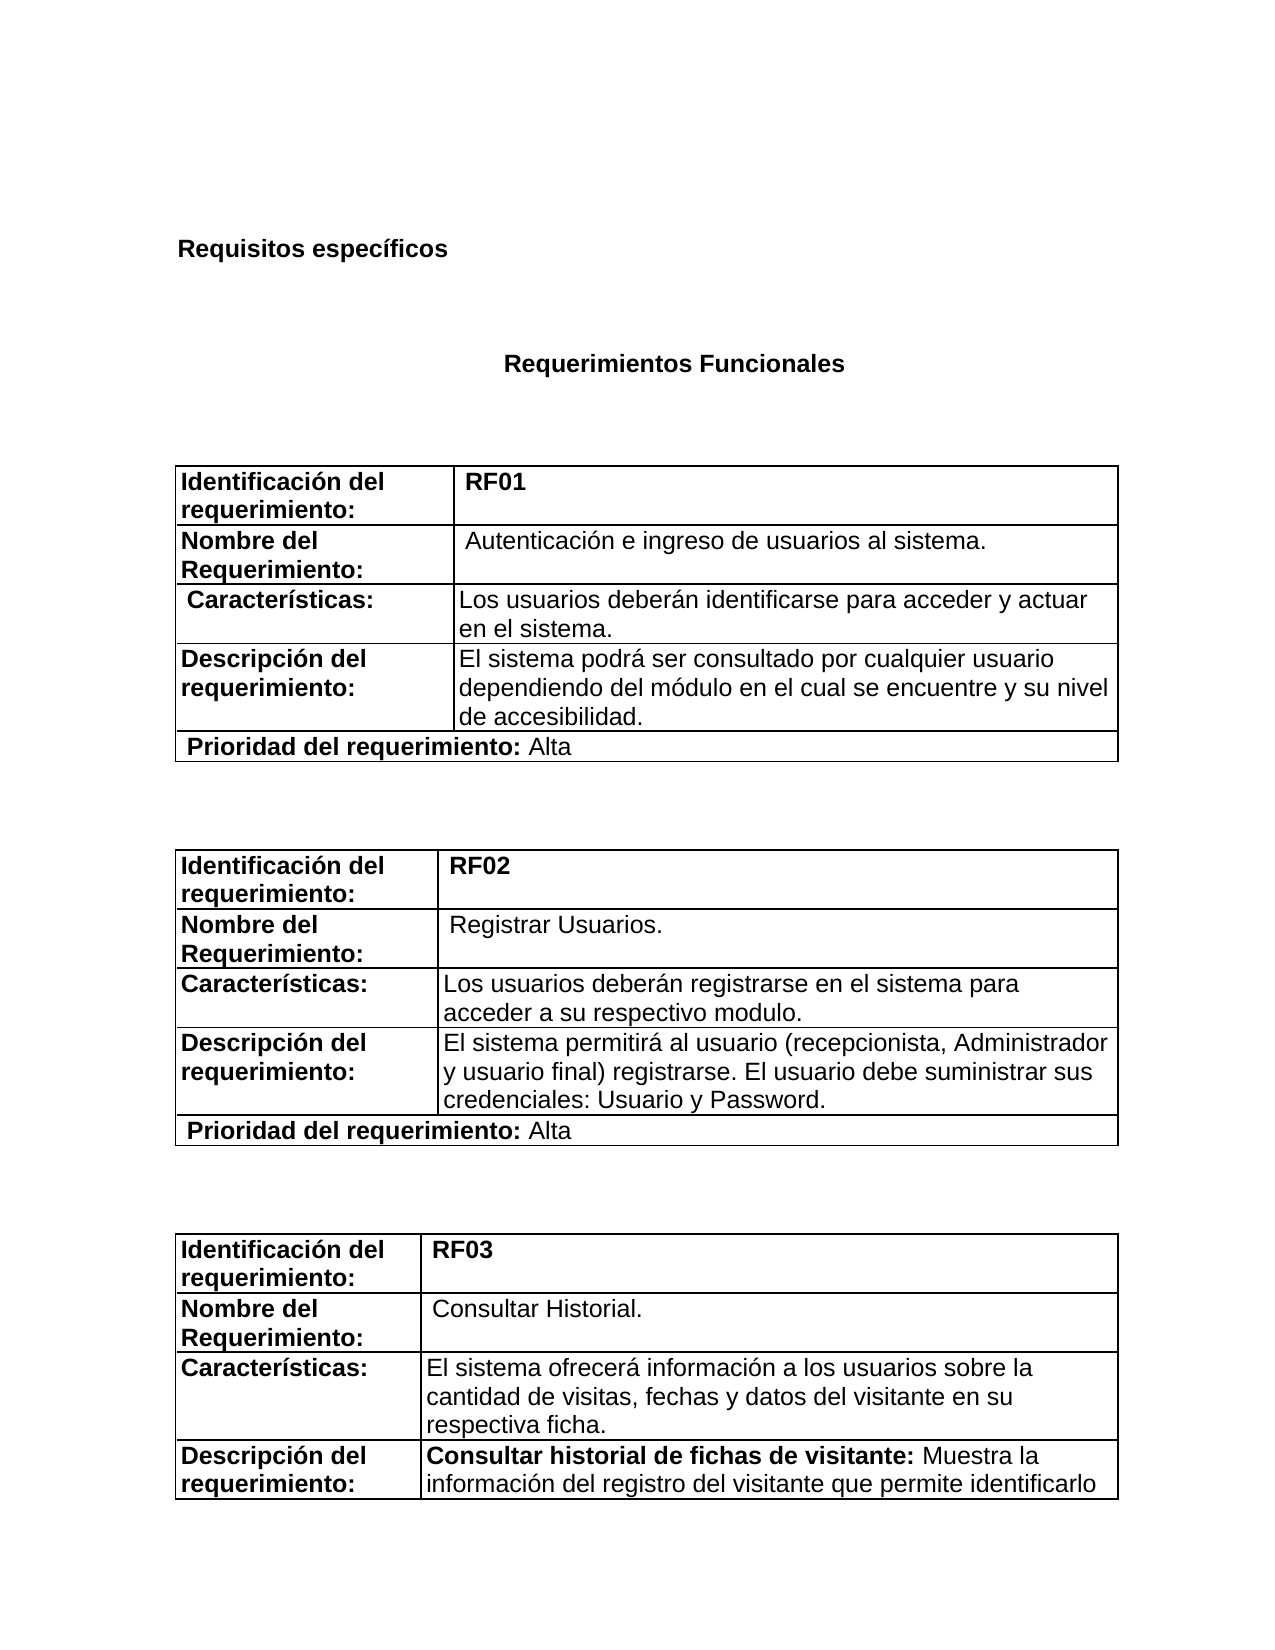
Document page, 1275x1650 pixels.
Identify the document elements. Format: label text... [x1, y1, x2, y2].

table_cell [176, 1440, 420, 1498]
table_cell Los usuarios deberán identificarse para acceder y actuar en el sistema. [455, 585, 1117, 642]
table_cell Nombre del Requerimiento: [176, 1293, 420, 1351]
table_cell Autenticación e ingreso de usuarios al sistema. [455, 526, 1117, 583]
table_cell Descripción del requerimiento: [176, 644, 453, 730]
table_header Identificación del requerimiento: [176, 1235, 420, 1292]
table_cell El sistema podrá ser consultado por cualquier usuario dependiendo del módulo en el cual se encuentre y su nivel de accesibilidad. [455, 644, 1117, 730]
table_cell Características: [176, 1352, 420, 1439]
table_cell Características: [176, 584, 453, 642]
table_header RF03 [422, 1235, 1117, 1292]
table_cell Consultar Historial. [422, 1294, 1117, 1351]
table_cell El sistema permitirá al usuario (recepcionista, Administrador y usuario final) registrarse. El usuario debe suministrar sus credenciales: Usuario y Password. [439, 1028, 1117, 1114]
table_cell El sistema ofrecerá información a los usuarios sobre la cantidad de visitas, fechas y datos del visitante en su respectiva ficha. [422, 1353, 1117, 1439]
table_cell Descripción del requerimiento: [176, 1028, 437, 1114]
table_cell Prioridad del requerimiento: Alta [176, 1115, 1117, 1144]
table_cell Registrar Usuarios. [439, 910, 1117, 967]
table_cell Los usuarios deberán registrarse en el sistema para acceder a su respectivo modulo. [439, 969, 1117, 1026]
table_cell Nombre del Requerimiento: [176, 909, 437, 967]
text Requisitos específicos [177, 233, 1104, 262]
table_header RF01 [455, 467, 1117, 524]
table_header Identificación del requerimiento: [176, 467, 453, 524]
table_header RF02 [439, 851, 1117, 908]
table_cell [422, 1441, 1117, 1498]
table_cell Nombre del Requerimiento: [176, 525, 453, 583]
table_cell Prioridad del requerimiento: Alta [176, 731, 1117, 761]
table_cell Características: [176, 968, 437, 1026]
table_header Identificación del requerimiento: [176, 851, 437, 908]
text Requerimientos Funcionales [171, 349, 1104, 378]
